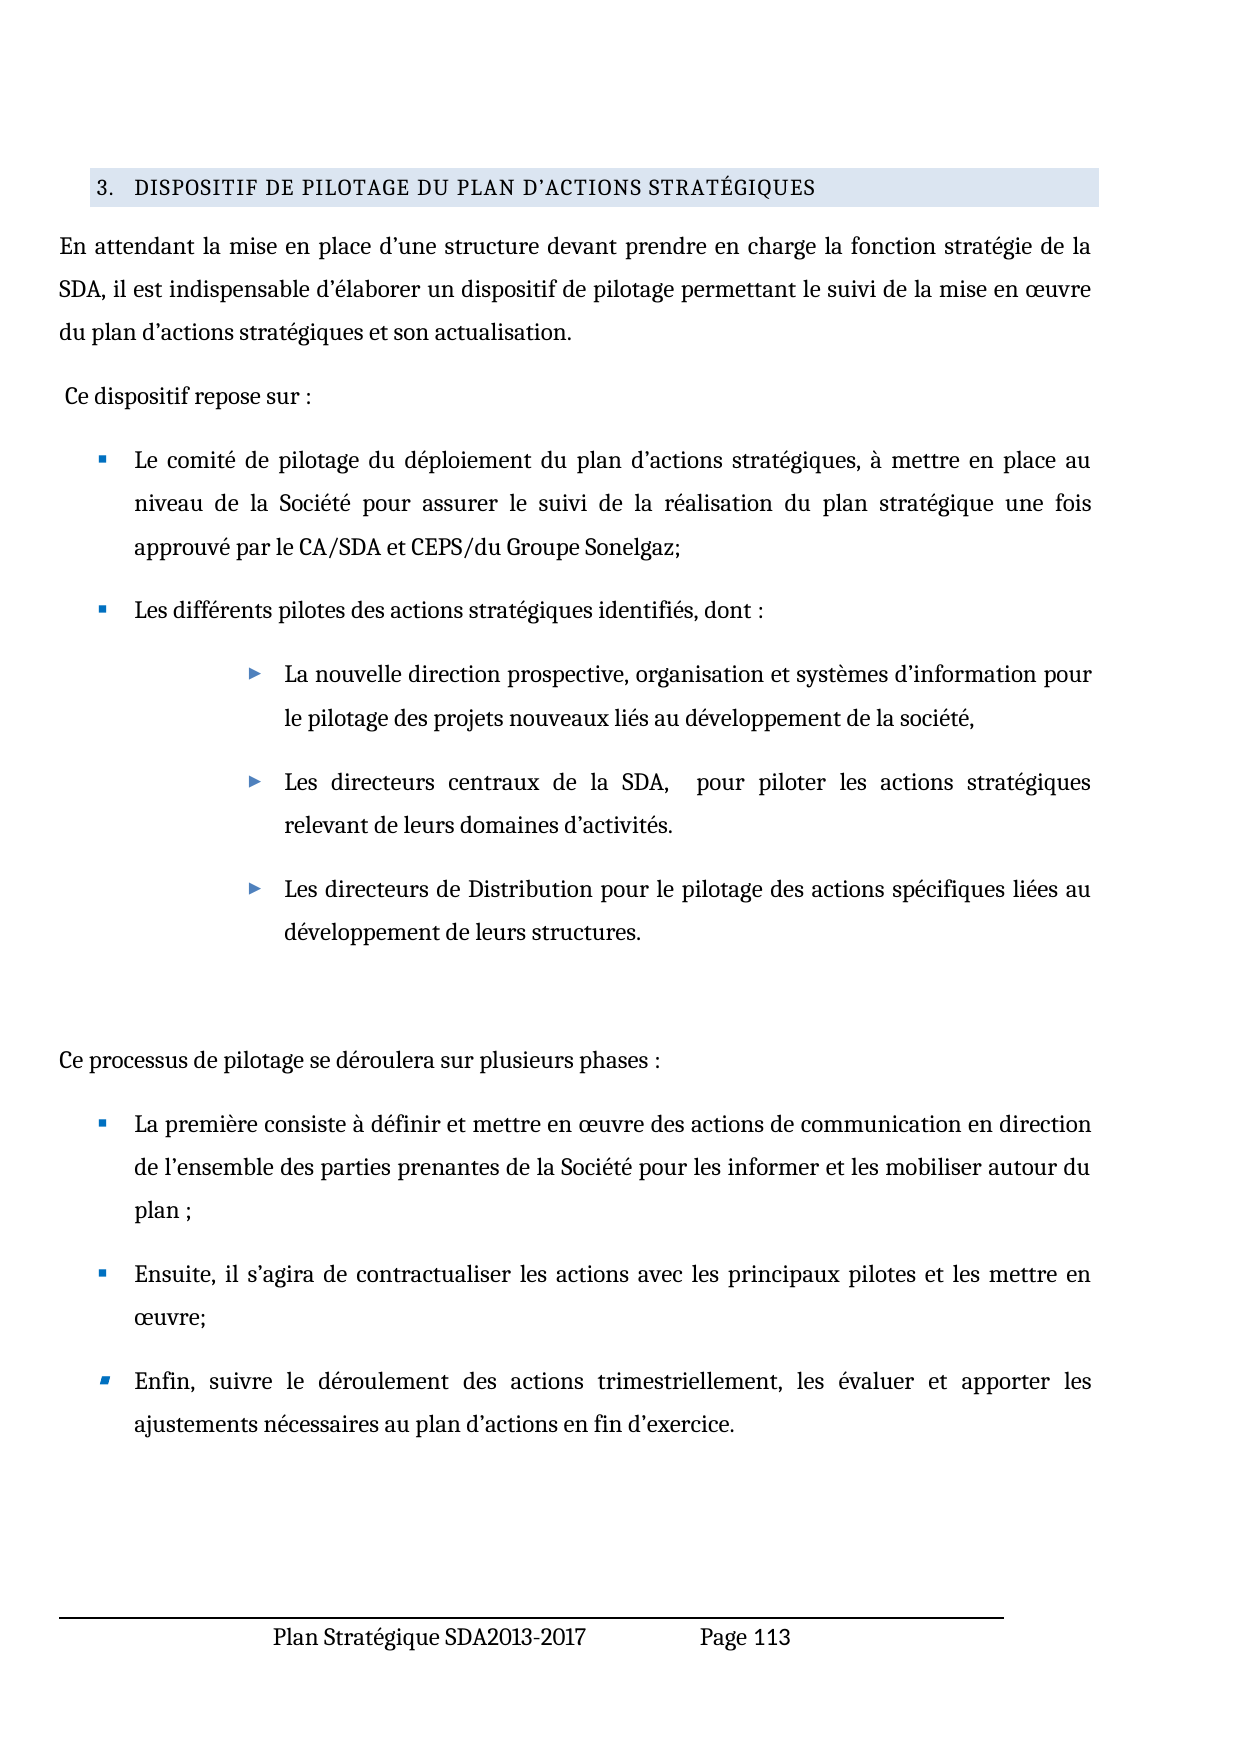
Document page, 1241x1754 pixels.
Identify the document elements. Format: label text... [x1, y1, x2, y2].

list Les directeurs de Distribution pour le pilotage des actions spécifiques liées au développement de leurs structures. [247, 874, 1093, 946]
list Enfin, suivre le déroulement des actions trimestriellement, les évaluer et apporter les ajustements nécessaires au plan d’actions en fin d’exercice. [97, 1367, 1093, 1439]
text Ce dispositif repose sur : [59, 382, 1093, 411]
list La première consiste à définir et mettre en œuvre des actions de communication en direction de l’ensemble des parties prenantes de la Société pour les informer et les mobiliser autour du plan ; [97, 1109, 1093, 1224]
list Le comité de pilotage du déploiement du plan d’actions stratégiques, à mettre en place au niveau de la Société pour assurer le suivi de la réalisation du plan stratégique une fois approuvé par le CA/SDA et CEPS/du Groupe Sonelgaz; [97, 446, 1093, 561]
list La nouvelle direction prospective, organisation et systèmes d’information pour le pilotage des projets nouveaux liés au développement de la société, [247, 660, 1093, 732]
list Les directeurs centraux de la SDA, pour piloter les actions stratégiques relevant de leurs domaines d’activités. [247, 767, 1093, 839]
subtitle Dispositif de pilotage du plan d’actions stratégiques [97, 175, 1093, 201]
list Les différents pilotes des actions stratégiques identifiés, dont : [97, 596, 1093, 625]
text En attendant la mise en place d’une structure devant prendre en charge la fonction stratégie de la SDA, il est indispensable d’élaborer un dispositif de pilotage permettant le suivi de la mise en œuvre du plan d’actions stratégiques et son actualisation. [59, 232, 1093, 347]
list Ensuite, il s’agira de contractualiser les actions avec les principaux pilotes et les mettre en œuvre; [97, 1260, 1093, 1332]
text Ce processus de pilotage se déroulera sur plusieurs phases : [59, 1046, 1093, 1074]
